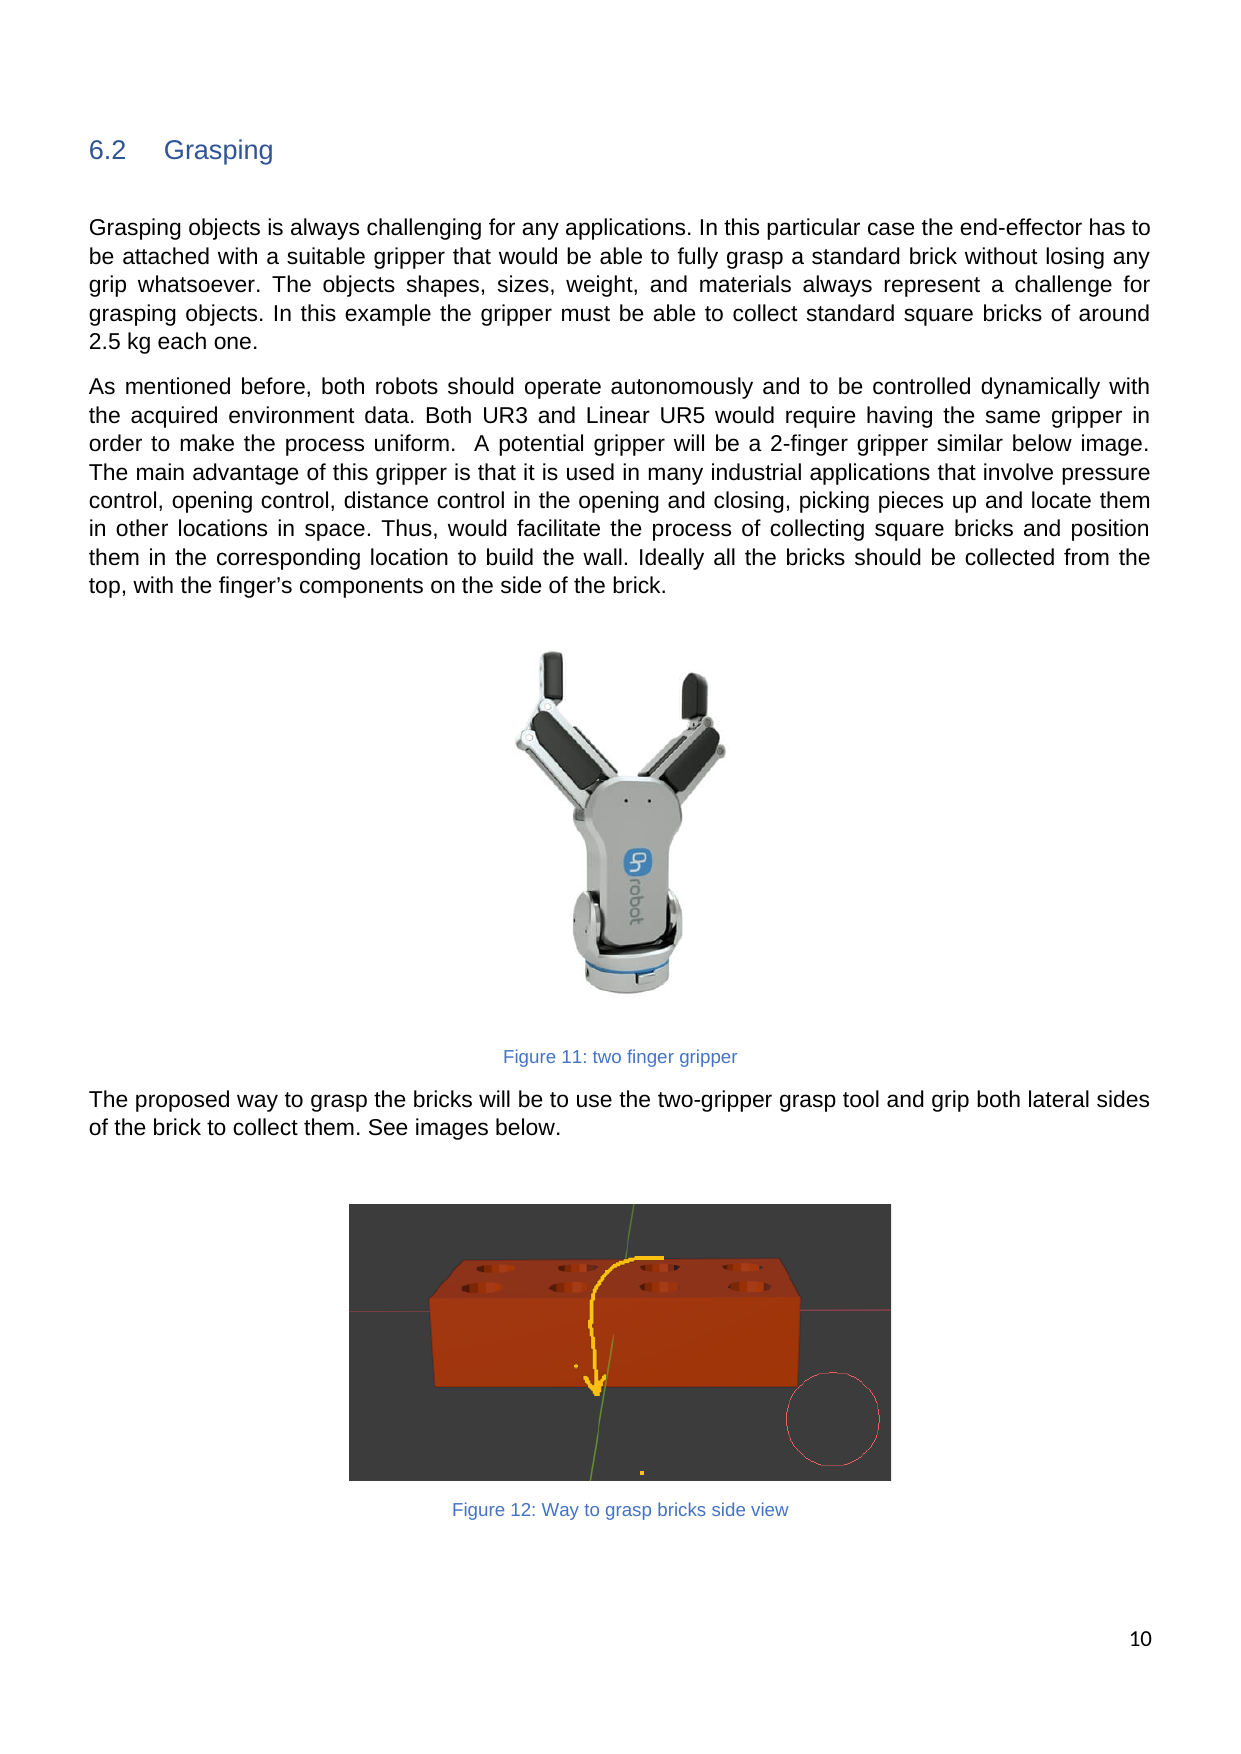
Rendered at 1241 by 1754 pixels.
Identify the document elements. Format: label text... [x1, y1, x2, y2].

picture [349, 1204, 892, 1481]
text Figure 11: two finger gripper [89, 1046, 1152, 1067]
text The proposed way to grasp the bricks will be to use the two-gripper grasp tool and grip both lateral sides of the brick to collect them. See images below. [89, 1086, 1152, 1141]
subtitle 6.2 Grasping [89, 134, 1152, 165]
text Grasping objects is always challenging for any applications. In this particular case the end-effector has to be attached with a suitable gripper that would be able to fully grasp a standard brick without losing any grip whatsoever. The objects shapes, sizes, weight, and materials always represent a challenge for grasping objects. In this example the gripper must be able to collect standard square bricks of around 2.5 kg each one. [89, 214, 1152, 354]
text Figure 12: Way to grasp bricks side view [89, 1499, 1152, 1521]
picture [415, 617, 825, 1027]
text As mentioned before, both robots should operate autonomously and to be controlled dynamically with the acquired environment data. Both UR3 and Linear UR5 would require having the same gripper in order to make the process uniform. A potential gripper will be a 2-finger gripper similar below image. The main advantage of this gripper is that it is used in many industrial applications that involve pressure control, opening control, distance control in the opening and closing, picking pieces up and locate them in other locations in space. Thus, would facilitate the process of collecting square bricks and position them in the corresponding location to build the wall. Ideally all the bricks should be collected from the top, with the finger’s components on the side of the brick. [89, 373, 1152, 599]
